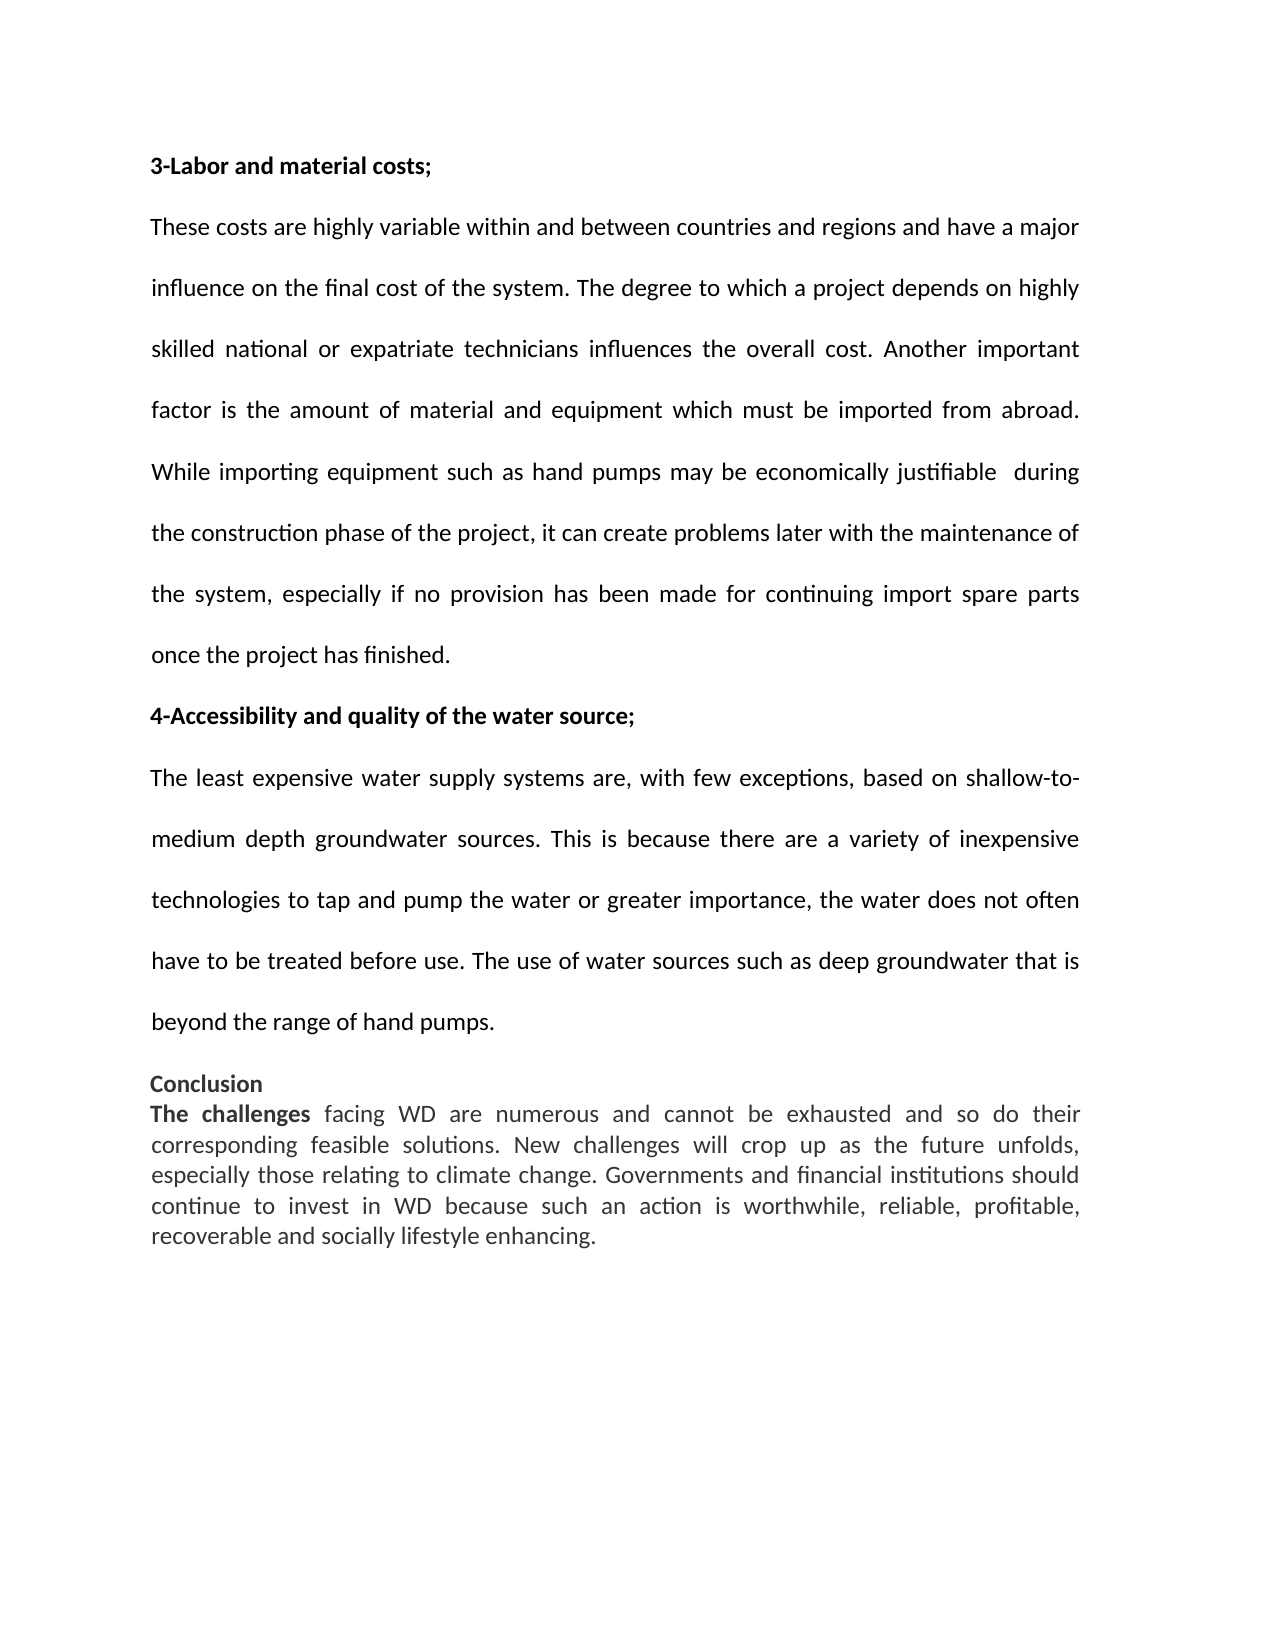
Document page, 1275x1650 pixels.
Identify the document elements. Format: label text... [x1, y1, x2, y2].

text Conclusion [150, 1068, 1082, 1098]
text The challenges facing WD are numerous and cannot be exhausted and so do their corresponding feasible solutions. New challenges will crop up as the future unfolds, especially those relating to climate change. Governments and financial institutions should continue to invest in WD because such an action is worthwhile, reliable, profitable, recoverable and socially lifestyle enhancing. [150, 1098, 1082, 1251]
text The least expensive water supply systems are, with few exceptions, based on shallow-to-medium depth groundwater sources. This is because there are a variety of inexpensive technologies to tap and pump the water or greater importance, the water does not often have to be treated before use. The use of water sources such as deep groundwater that is beyond the range of hand pumps. [150, 762, 1082, 1037]
text 3-Labor and material costs; [150, 150, 1082, 181]
text 4-Accessibility and quality of the water source; [150, 700, 1082, 731]
text These costs are highly variable within and between countries and regions and have a major influence on the final cost of the system. The degree to which a project depends on highly skilled national or expatriate technicians influences the overall cost. Another important factor is the amount of material and equipment which must be imported from abroad. While importing equipment such as hand pumps may be economically justifiable during the construction phase of the project, it can create problems later with the maintenance of the system, especially if no provision has been made for continuing import spare parts once the project has finished. [150, 212, 1082, 669]
